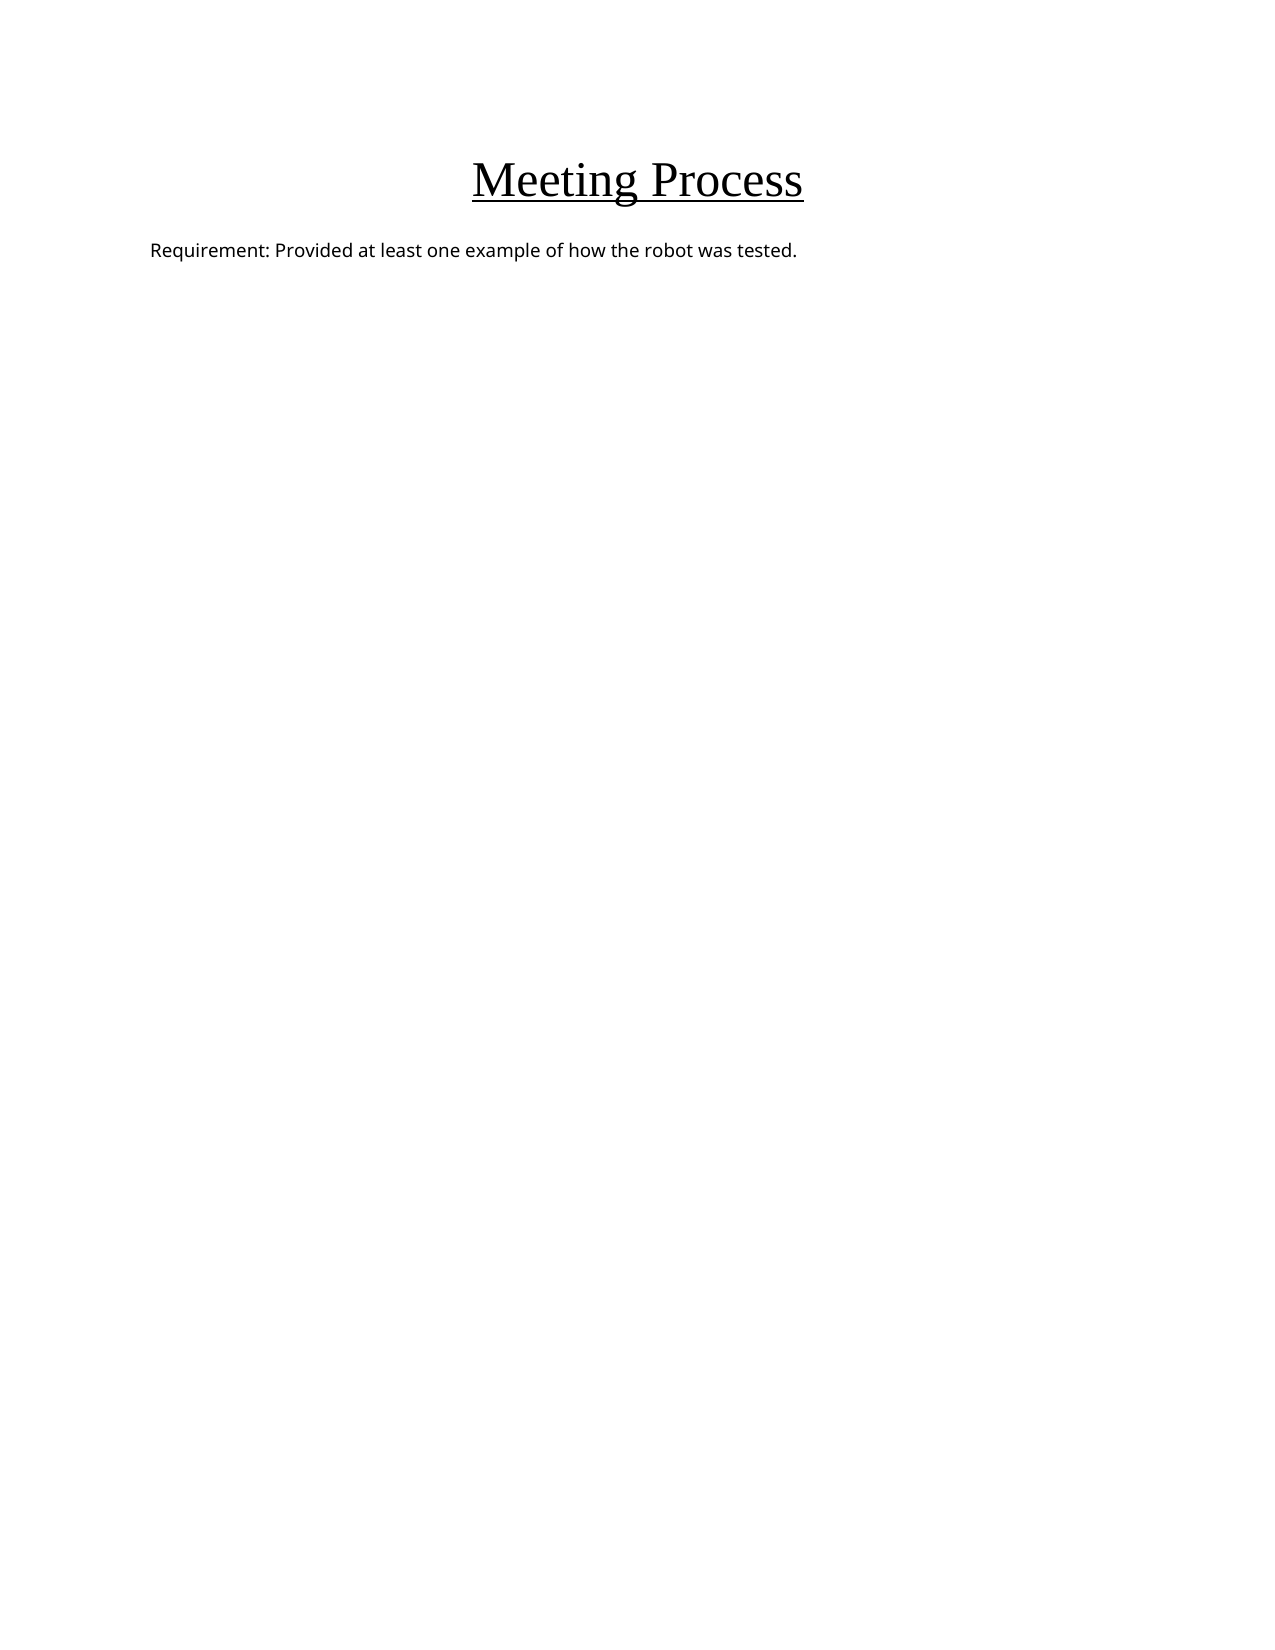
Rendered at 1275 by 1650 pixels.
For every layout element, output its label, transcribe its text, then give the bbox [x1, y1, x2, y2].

text Requirement: Provided at least one example of how the robot was tested. [150, 237, 1125, 262]
text Meeting Process [150, 150, 1125, 207]
